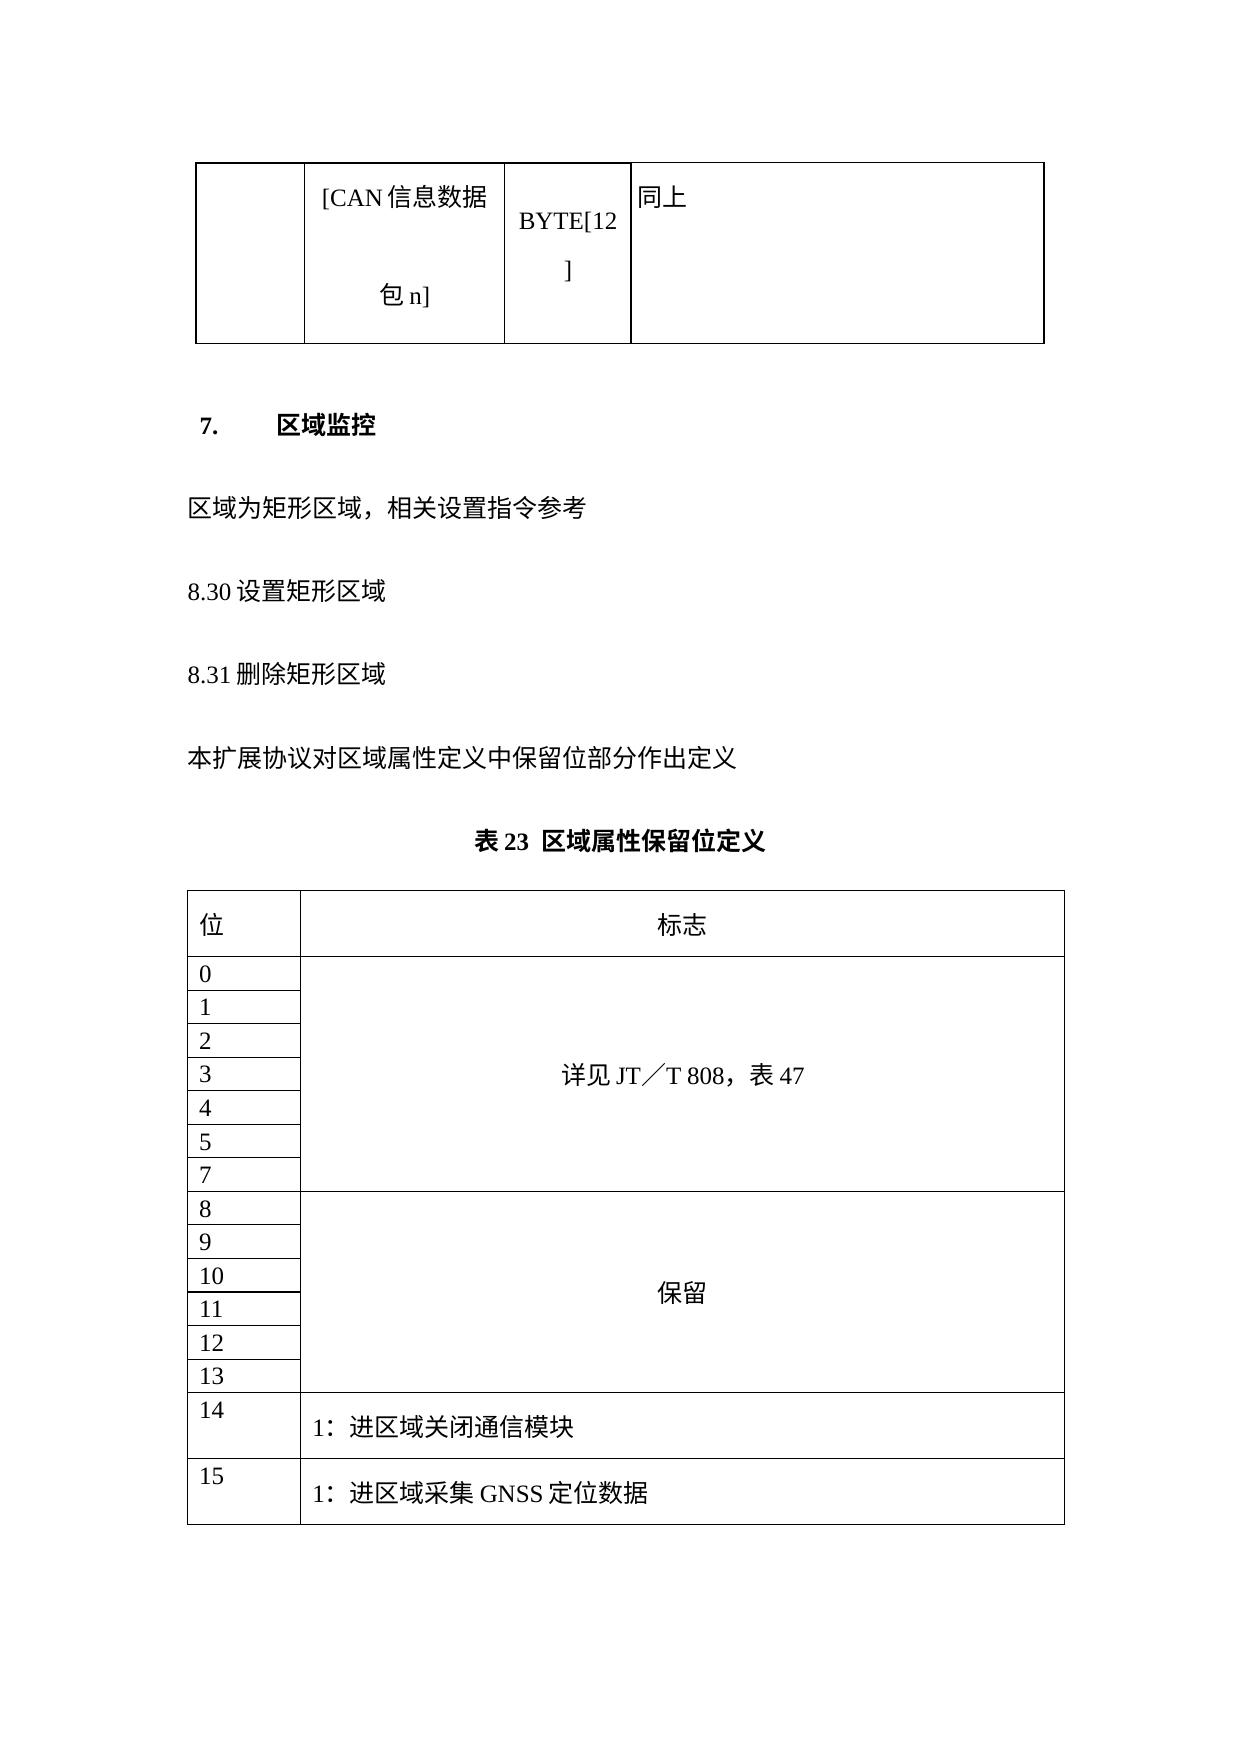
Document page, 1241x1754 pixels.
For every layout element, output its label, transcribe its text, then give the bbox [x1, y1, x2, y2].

table_cell 同上 [632, 163, 1043, 343]
table_cell 12 [188, 1326, 300, 1358]
table_cell 0 [188, 957, 300, 989]
table_cell 5 [188, 1125, 300, 1157]
table_cell 11 [188, 1293, 300, 1325]
text 本扩展协议对区域属性定义中保留位部分作出定义 [187, 724, 1053, 789]
table_cell 13 [188, 1360, 300, 1392]
table_cell 4 [188, 1091, 300, 1124]
table_cell [197, 164, 304, 343]
table_cell 1：进区域采集GNSS定位数据 [301, 1459, 1064, 1524]
table_cell 1：进区域关闭通信模块 [301, 1393, 1064, 1458]
text 区域为矩形区域，相关设置指令参考 [187, 474, 1053, 539]
table_header 标志 [301, 891, 1064, 956]
text 8.31删除矩形区域 [187, 641, 1053, 706]
text 表23 区域属性保留位定义 [187, 807, 1053, 872]
table_cell [CAN信息数据包n] [305, 164, 504, 343]
table_cell BYTE[12] [505, 164, 630, 343]
table_cell 2 [188, 1024, 300, 1057]
text 8.30设置矩形区域 [187, 557, 1053, 622]
table_cell 15 [188, 1459, 300, 1524]
table_cell 9 [188, 1225, 300, 1258]
table_cell 3 [188, 1058, 300, 1090]
table_cell 保留 [301, 1192, 1064, 1392]
table_cell 7 [188, 1158, 300, 1191]
table_cell 10 [188, 1259, 300, 1291]
table_cell 8 [188, 1192, 300, 1224]
table_cell 详见JT／T 808，表47 [301, 957, 1064, 1191]
subtitle 区域监控 [187, 391, 1053, 456]
table_cell 1 [188, 991, 300, 1023]
table_cell 14 [188, 1393, 300, 1458]
table_header 位 [188, 891, 300, 956]
